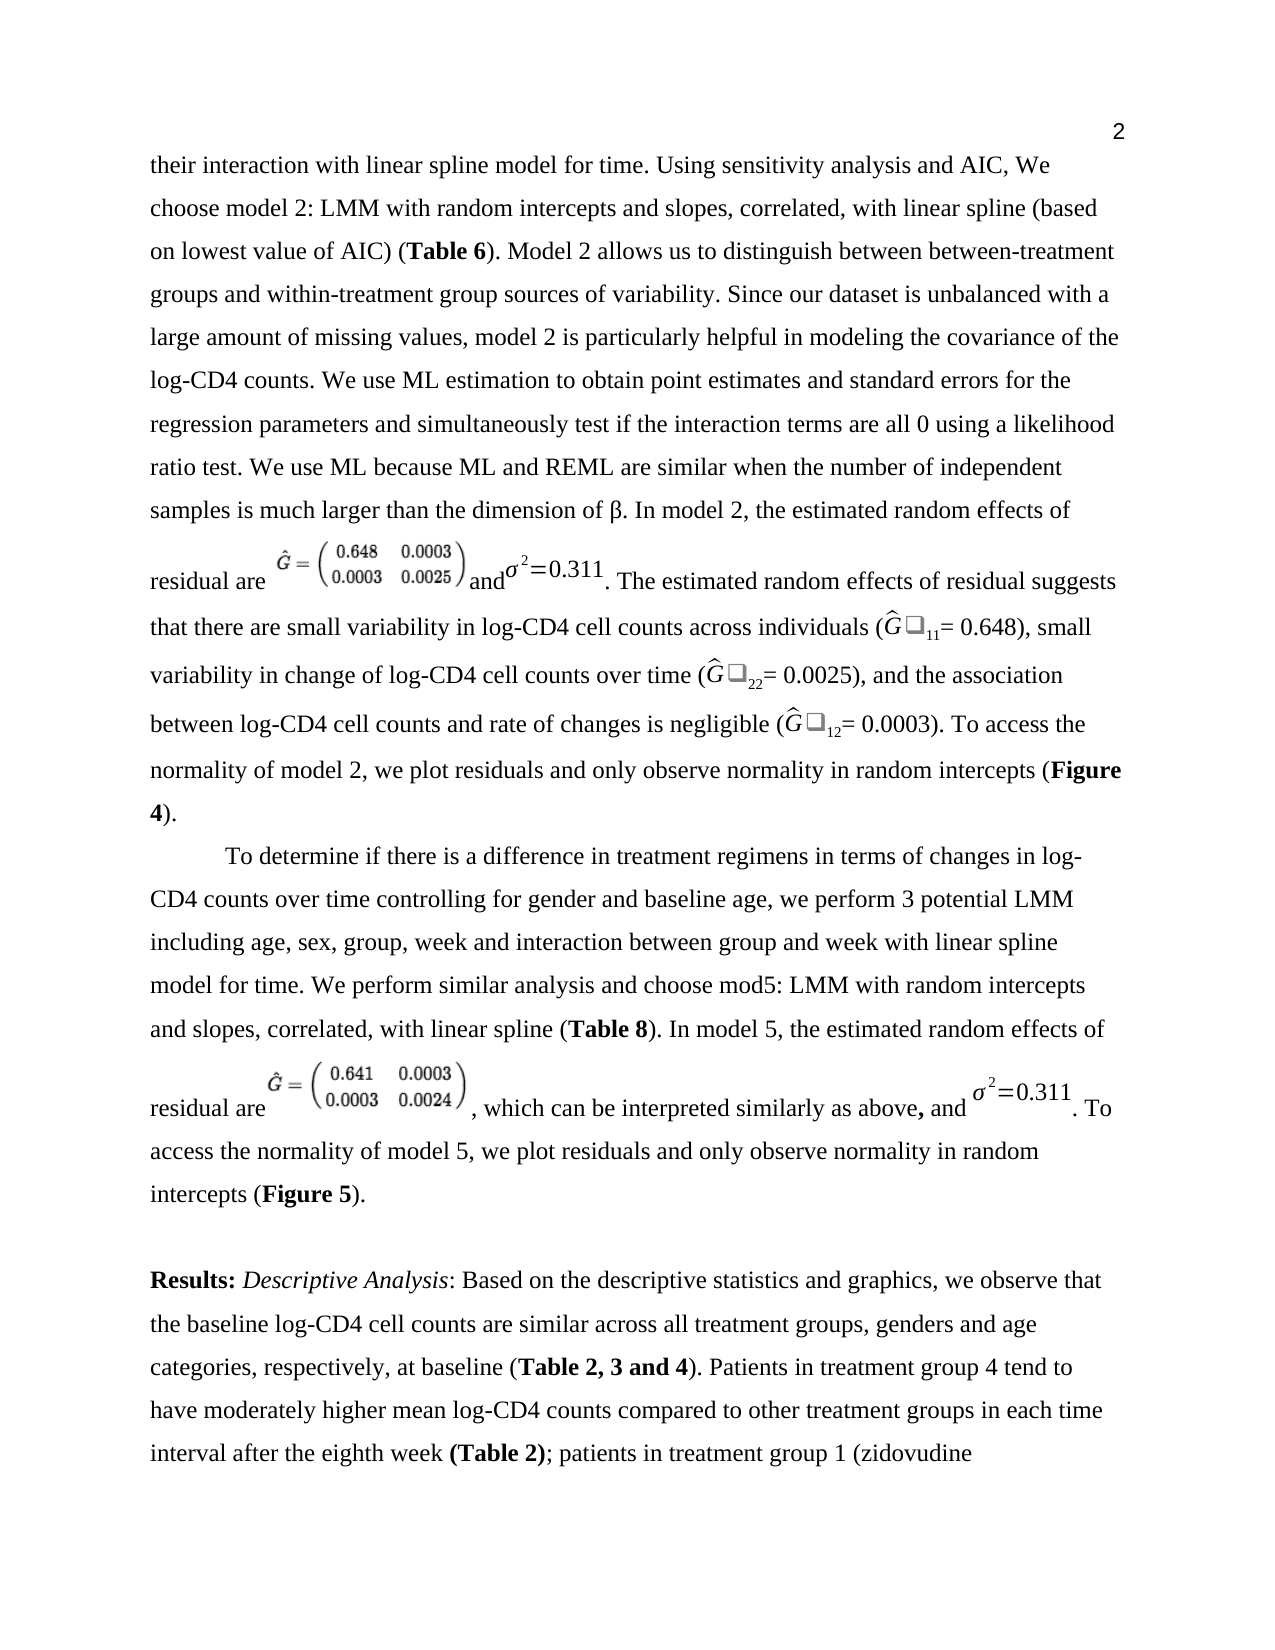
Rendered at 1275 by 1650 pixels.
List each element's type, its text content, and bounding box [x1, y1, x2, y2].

picture [266, 1056, 471, 1117]
picture [272, 538, 470, 590]
text To determine if there is a difference in treatment regimens in terms of changes in log-CD4 counts over time controlling for gender and baseline age, we perform 3 potential LMM including age, sex, group, week and interaction between group and week with linear spline model for time. We perform similar analysis and choose mod5: LMM with random intercepts and slopes, correlated, with linear spline (Table 8). In model 5, the estimated random effects of residual are, which can be interpreted similarly as above, and . To access the normality of model 5, we plot residuals and only observe normality in random intercepts (Figure 5). [150, 841, 1125, 1208]
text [150, 1266, 1125, 1467]
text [150, 150, 1125, 827]
